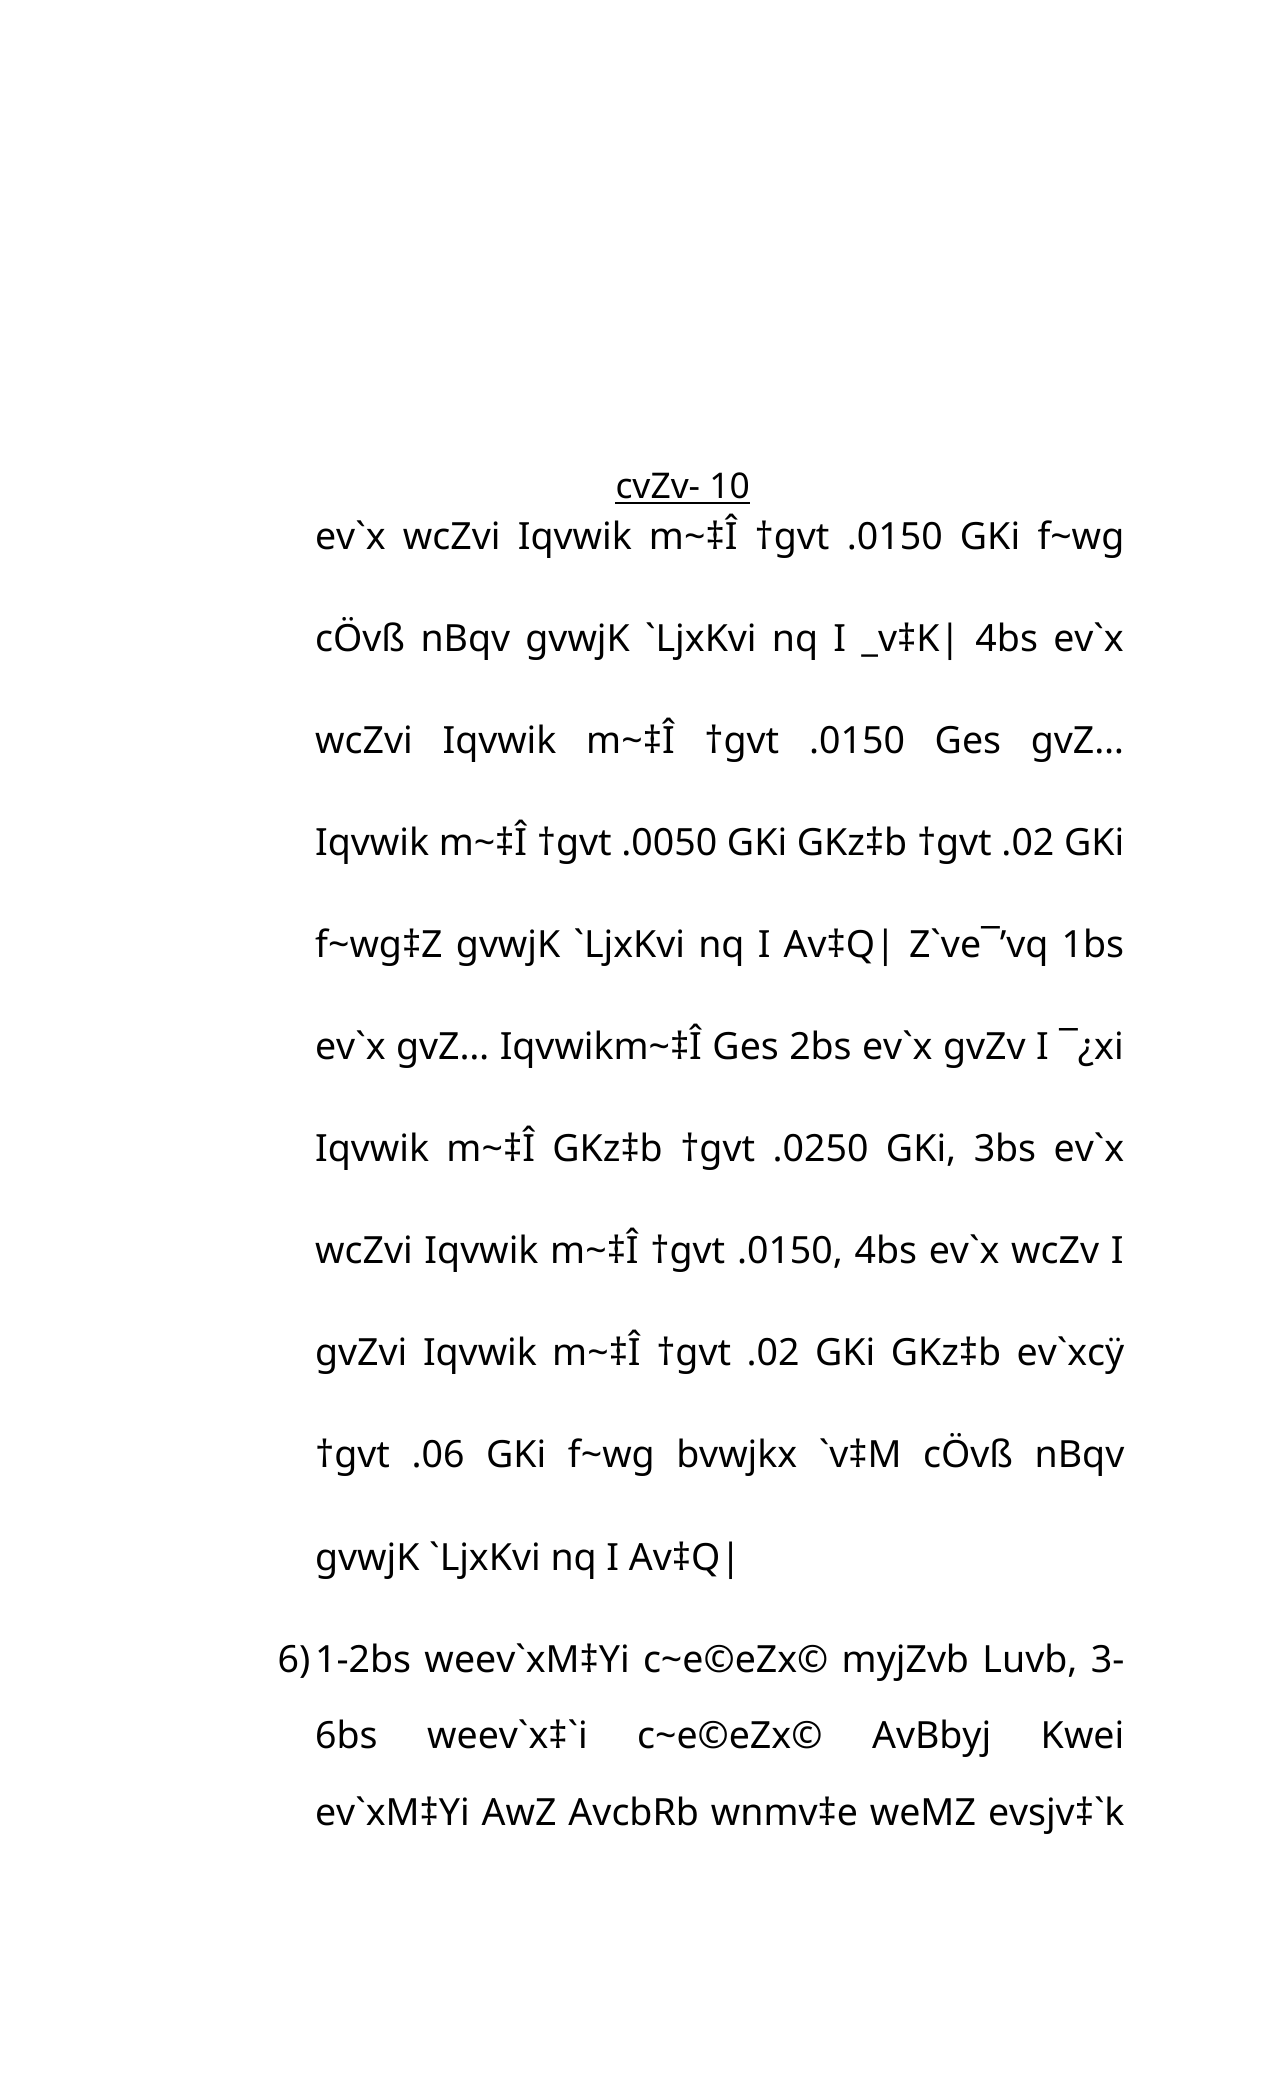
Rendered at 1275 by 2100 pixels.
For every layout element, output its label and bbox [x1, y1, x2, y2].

list [277, 509, 1125, 1581]
list [277, 1632, 1125, 1836]
